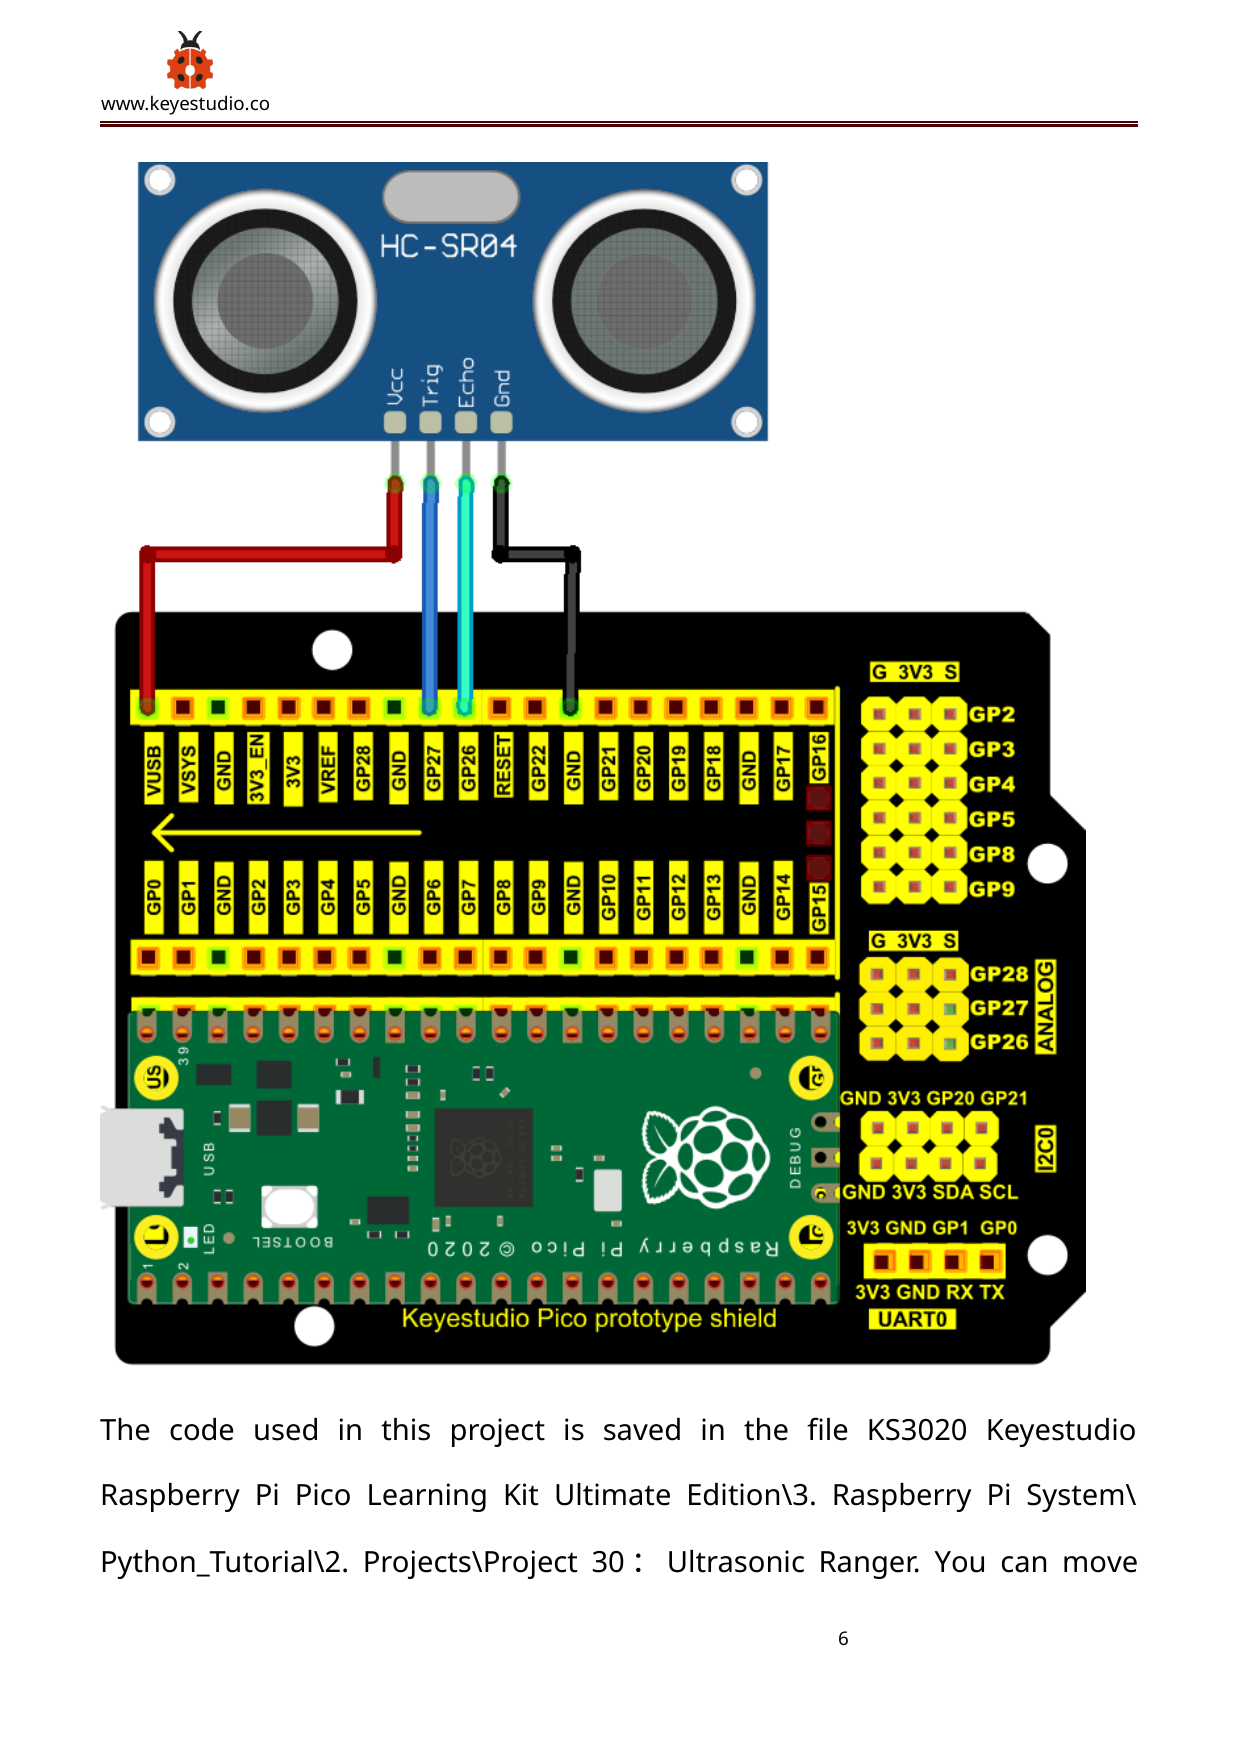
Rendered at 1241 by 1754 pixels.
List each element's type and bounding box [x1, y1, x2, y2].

picture [155, 31, 231, 93]
text [100, 1397, 1138, 1592]
picture [100, 162, 1086, 1371]
